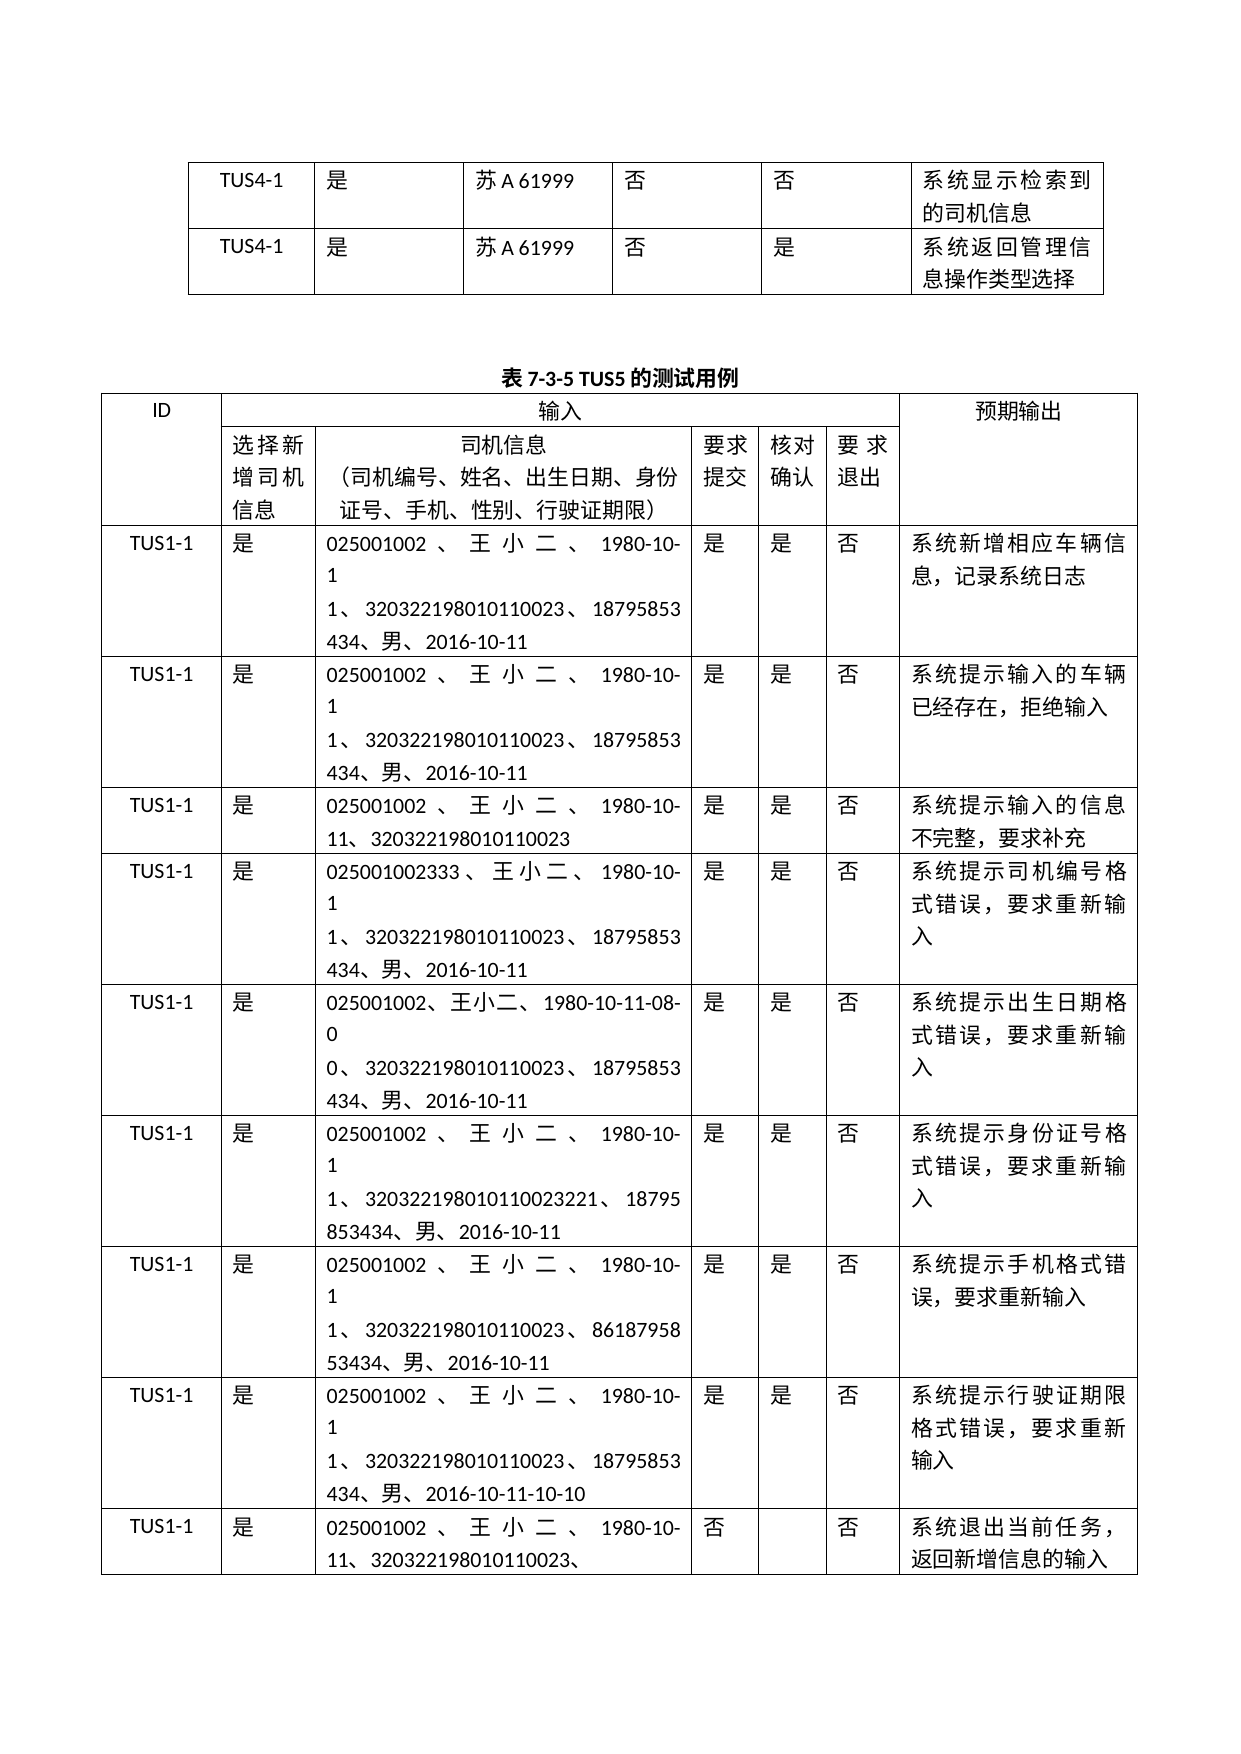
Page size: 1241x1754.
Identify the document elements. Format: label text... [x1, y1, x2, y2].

table_cell 苏A 61999 [464, 229, 612, 294]
table_cell 否 [827, 1247, 899, 1377]
table_cell 是 [759, 985, 826, 1115]
table_cell TUS1-1 [102, 1378, 221, 1508]
table_cell 是 [692, 854, 758, 984]
table_cell 核对确认 [759, 427, 826, 525]
table_cell TUS1-1 [102, 526, 221, 656]
table_cell 是 [222, 657, 315, 787]
table_cell [759, 1509, 826, 1574]
table_cell 要求提交 [692, 427, 758, 525]
table_cell 是 [759, 788, 826, 853]
table_cell 025001002、王小二、1980-10-11、320322198010110023、18795853434、男、2016-10-11 [316, 526, 691, 656]
table_cell 否 [613, 229, 761, 294]
table_cell 是 [759, 854, 826, 984]
table_cell 否 [827, 788, 899, 853]
table_cell 否 [827, 1509, 899, 1574]
table_cell TUS4-1 [189, 163, 314, 228]
table_cell 否 [827, 854, 899, 984]
table_cell 否 [762, 163, 911, 228]
table_cell 司机信息 （司机编号、姓名、出生日期、身份证号、手机、性别、行驶证期限） [316, 427, 691, 525]
table_cell 是 [222, 1116, 315, 1246]
table_cell 否 [692, 1509, 758, 1574]
table_cell 是 [759, 1247, 826, 1377]
table_cell 系统提示身份证号格式错误，要求重新输入 [900, 1116, 1137, 1246]
text 表7-3-5 TUS5的测试用例 [187, 360, 1053, 393]
table_cell 是 [692, 526, 758, 656]
table_cell TUS1-1 [102, 854, 221, 984]
table_cell 是 [762, 229, 911, 294]
table_cell 是 [692, 788, 758, 853]
table_cell 系统返回管理信息操作类型选择 [912, 229, 1103, 294]
table_cell 否 [827, 1116, 899, 1246]
table_cell 是 [222, 1247, 315, 1377]
table_cell 025001002、王小二、1980-10-11、320322198010110023221、18795853434、男、2016-10-11 [316, 1116, 691, 1246]
table_cell TUS1-1 [102, 1116, 221, 1246]
table_cell 系统提示手机格式错误，要求重新输入 [900, 1247, 1137, 1377]
table_cell 025001002333、王小二、1980-10-11、320322198010110023、18795853434、男、2016-10-11 [316, 854, 691, 984]
table_cell 是 [759, 526, 826, 656]
table_cell 否 [827, 526, 899, 656]
table_cell 否 [613, 163, 761, 228]
table_cell 025001002、王小二、1980-10-11、320322198010110023、 [316, 1509, 691, 1574]
table_header 预期输出 [900, 394, 1137, 525]
table_cell 系统退出当前任务，返回新增信息的输入 [900, 1509, 1137, 1574]
table_cell 系统提示行驶证期限格式错误，要求重新输入 [900, 1378, 1137, 1508]
table_cell 系统显示检索到的司机信息 [912, 163, 1103, 228]
table_cell 是 [759, 1116, 826, 1246]
table_cell 苏A 61999 [464, 163, 612, 228]
table_header 输入 [222, 394, 899, 426]
table_cell 025001002、王小二、1980-10-11、320322198010110023 [316, 788, 691, 853]
table_cell 否 [827, 1378, 899, 1508]
table_cell 025001002、王小二、1980-10-11、320322198010110023、8618795853434、男、2016-10-11 [316, 1247, 691, 1377]
table_cell 是 [222, 1509, 315, 1574]
table_cell 选择新增司机信息 [222, 427, 315, 525]
table_cell 否 [827, 985, 899, 1115]
table_cell 025001002、王小二、1980-10-11-08-00、320322198010110023、18795853434、男、2016-10-11 [316, 985, 691, 1115]
table_cell 是 [692, 1378, 758, 1508]
table_cell 是 [222, 1378, 315, 1508]
table_cell 否 [827, 657, 899, 787]
table_cell 系统提示输入的车辆已经存在，拒绝输入 [900, 657, 1137, 787]
table_cell 是 [315, 229, 463, 294]
table_cell TUS1-1 [102, 1509, 221, 1574]
table_cell 是 [692, 1247, 758, 1377]
table_cell 要求退出 [827, 427, 899, 525]
table_cell 系统提示输入的信息不完整，要求补充 [900, 788, 1137, 853]
table_cell TUS1-1 [102, 788, 221, 853]
table_cell 是 [222, 985, 315, 1115]
table_cell TUS4-1 [189, 229, 314, 294]
table_cell 是 [692, 985, 758, 1115]
table_cell 是 [692, 657, 758, 787]
table_cell TUS1-1 [102, 1247, 221, 1377]
table_cell 是 [759, 657, 826, 787]
table_cell 025001002、王小二、1980-10-11、320322198010110023、18795853434、男、2016-10-11-10-10 [316, 1378, 691, 1508]
table_cell 是 [315, 163, 463, 228]
table_cell 是 [222, 526, 315, 656]
table_cell 025001002、王小二、1980-10-11、320322198010110023、18795853434、男、2016-10-11 [316, 657, 691, 787]
table_cell 系统提示司机编号格式错误，要求重新输入 [900, 854, 1137, 984]
table_cell 是 [692, 1116, 758, 1246]
table_cell TUS1-1 [102, 657, 221, 787]
table_header ID [102, 394, 221, 525]
table_cell 是 [222, 788, 315, 853]
table_cell 是 [759, 1378, 826, 1508]
table_cell 系统提示出生日期格式错误，要求重新输入 [900, 985, 1137, 1115]
table_cell TUS1-1 [102, 985, 221, 1115]
table_cell 是 [222, 854, 315, 984]
table_cell 系统新增相应车辆信息，记录系统日志 [900, 526, 1137, 656]
